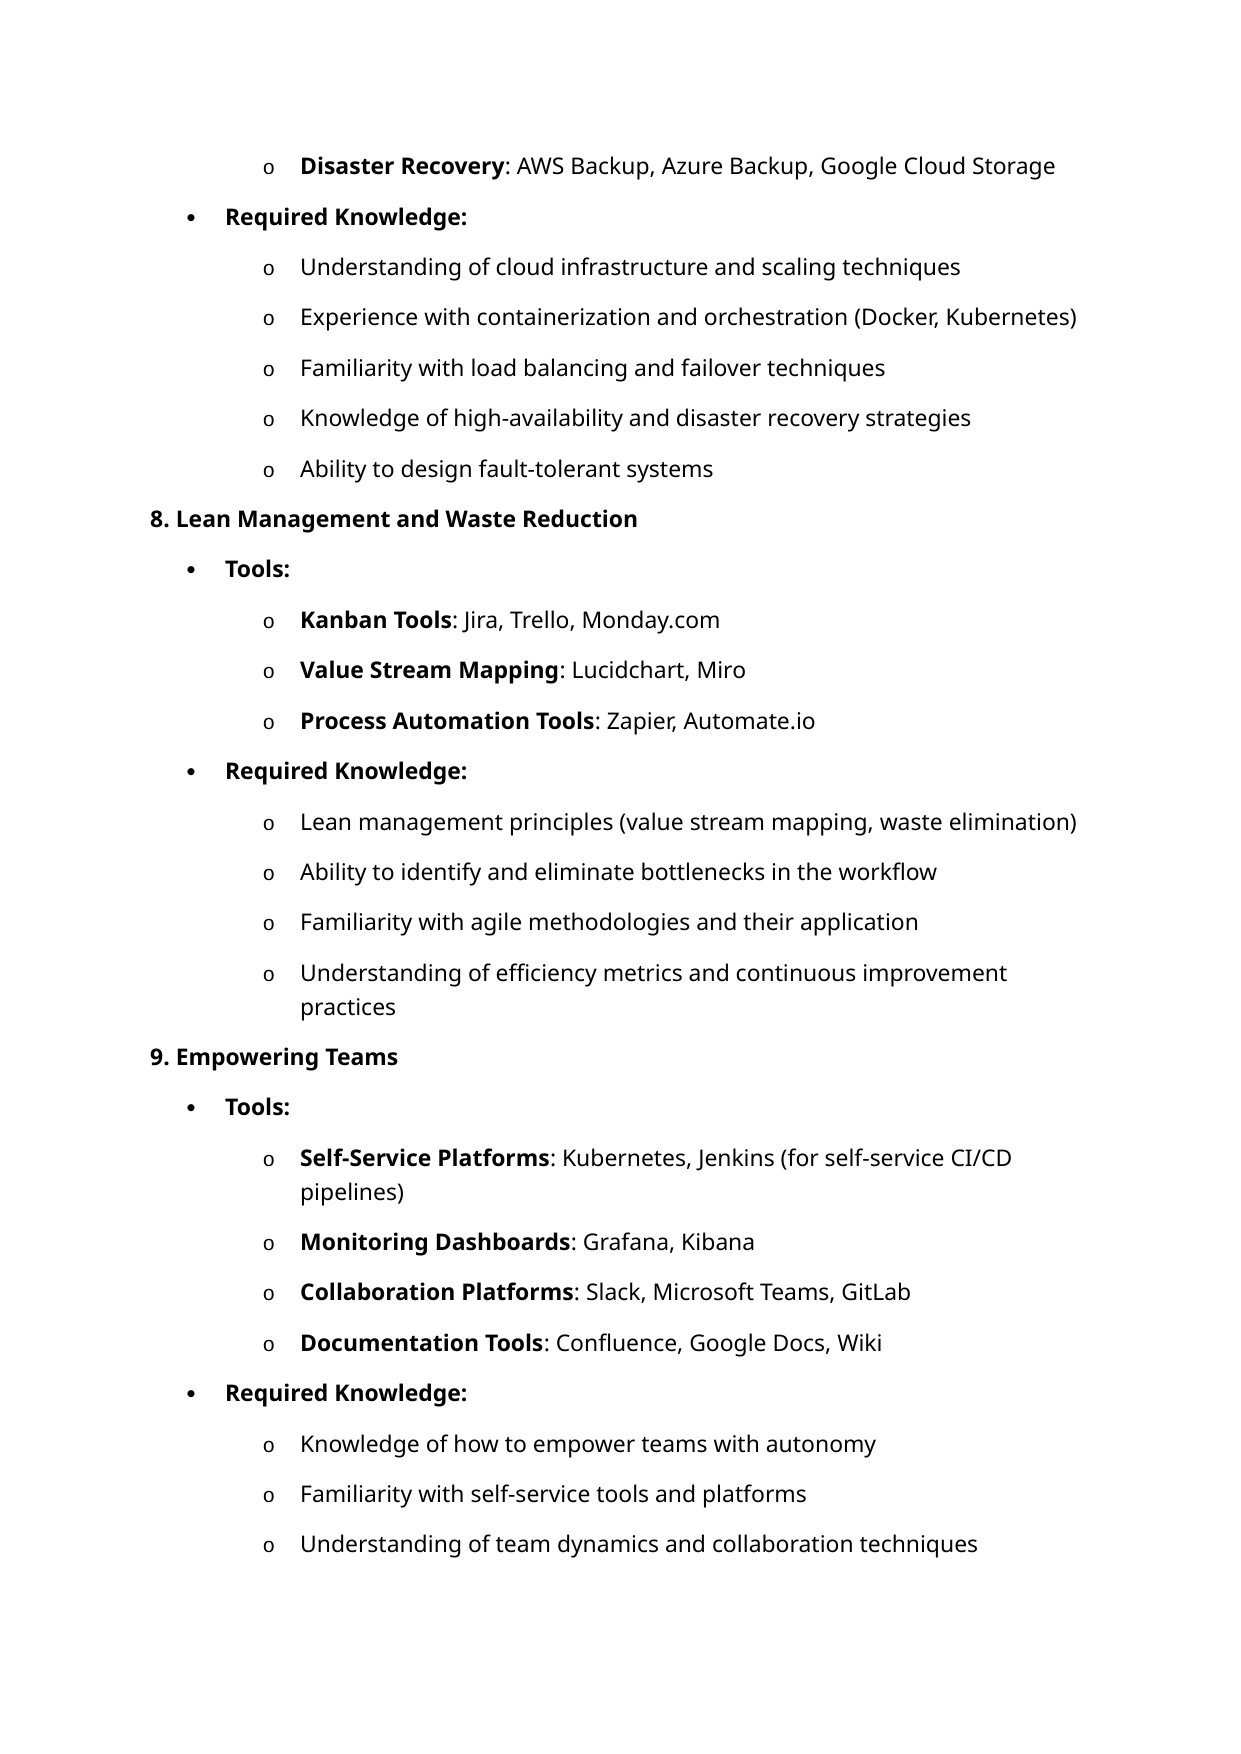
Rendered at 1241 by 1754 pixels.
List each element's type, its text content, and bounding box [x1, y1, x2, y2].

list Required Knowledge: [187, 1377, 1090, 1408]
list Kanban Tools: Jira, Trello, Monday.com [262, 604, 1090, 635]
list Knowledge of how to empower teams with autonomy [262, 1427, 1090, 1459]
list Knowledge of high-availability and disaster recovery strategies [262, 402, 1090, 433]
list Experience with containerization and orchestration (Docker, Kubernetes) [262, 301, 1090, 332]
list Value Stream Mapping: Lucidchart, Miro [262, 654, 1090, 685]
text 8. Lean Management and Waste Reduction [150, 503, 1090, 534]
list Required Knowledge: [187, 755, 1090, 786]
list Tools: [187, 553, 1090, 584]
list Familiarity with agile methodologies and their application [262, 906, 1090, 937]
text 9. Empowering Teams [150, 1041, 1090, 1072]
list Process Automation Tools: Zapier, Automate.io [262, 704, 1090, 736]
list Documentation Tools: Confluence, Google Docs, Wiki [262, 1327, 1090, 1358]
list Self-Service Platforms: Kubernetes, Jenkins (for self-service CI/CD pipelines) [262, 1142, 1090, 1207]
list Ability to identify and eliminate bottlenecks in the workflow [262, 856, 1090, 887]
list Familiarity with self-service tools and platforms [262, 1478, 1090, 1509]
list Understanding of efficiency metrics and continuous improvement practices [262, 957, 1090, 1022]
list Required Knowledge: [187, 200, 1090, 232]
list Collaboration Platforms: Slack, Microsoft Teams, GitLab [262, 1276, 1090, 1307]
list Understanding of cloud infrastructure and scaling techniques [262, 251, 1090, 282]
list Monitoring Dashboards: Grafana, Kibana [262, 1226, 1090, 1257]
list Disaster Recovery: AWS Backup, Azure Backup, Google Cloud Storage [262, 150, 1090, 181]
list Ability to design fault-tolerant systems [262, 452, 1090, 484]
list Familiarity with load balancing and failover techniques [262, 352, 1090, 383]
list Understanding of team dynamics and collaboration techniques [262, 1528, 1090, 1559]
list Lean management principles (value stream mapping, waste elimination) [262, 805, 1090, 837]
list Tools: [187, 1091, 1090, 1122]
